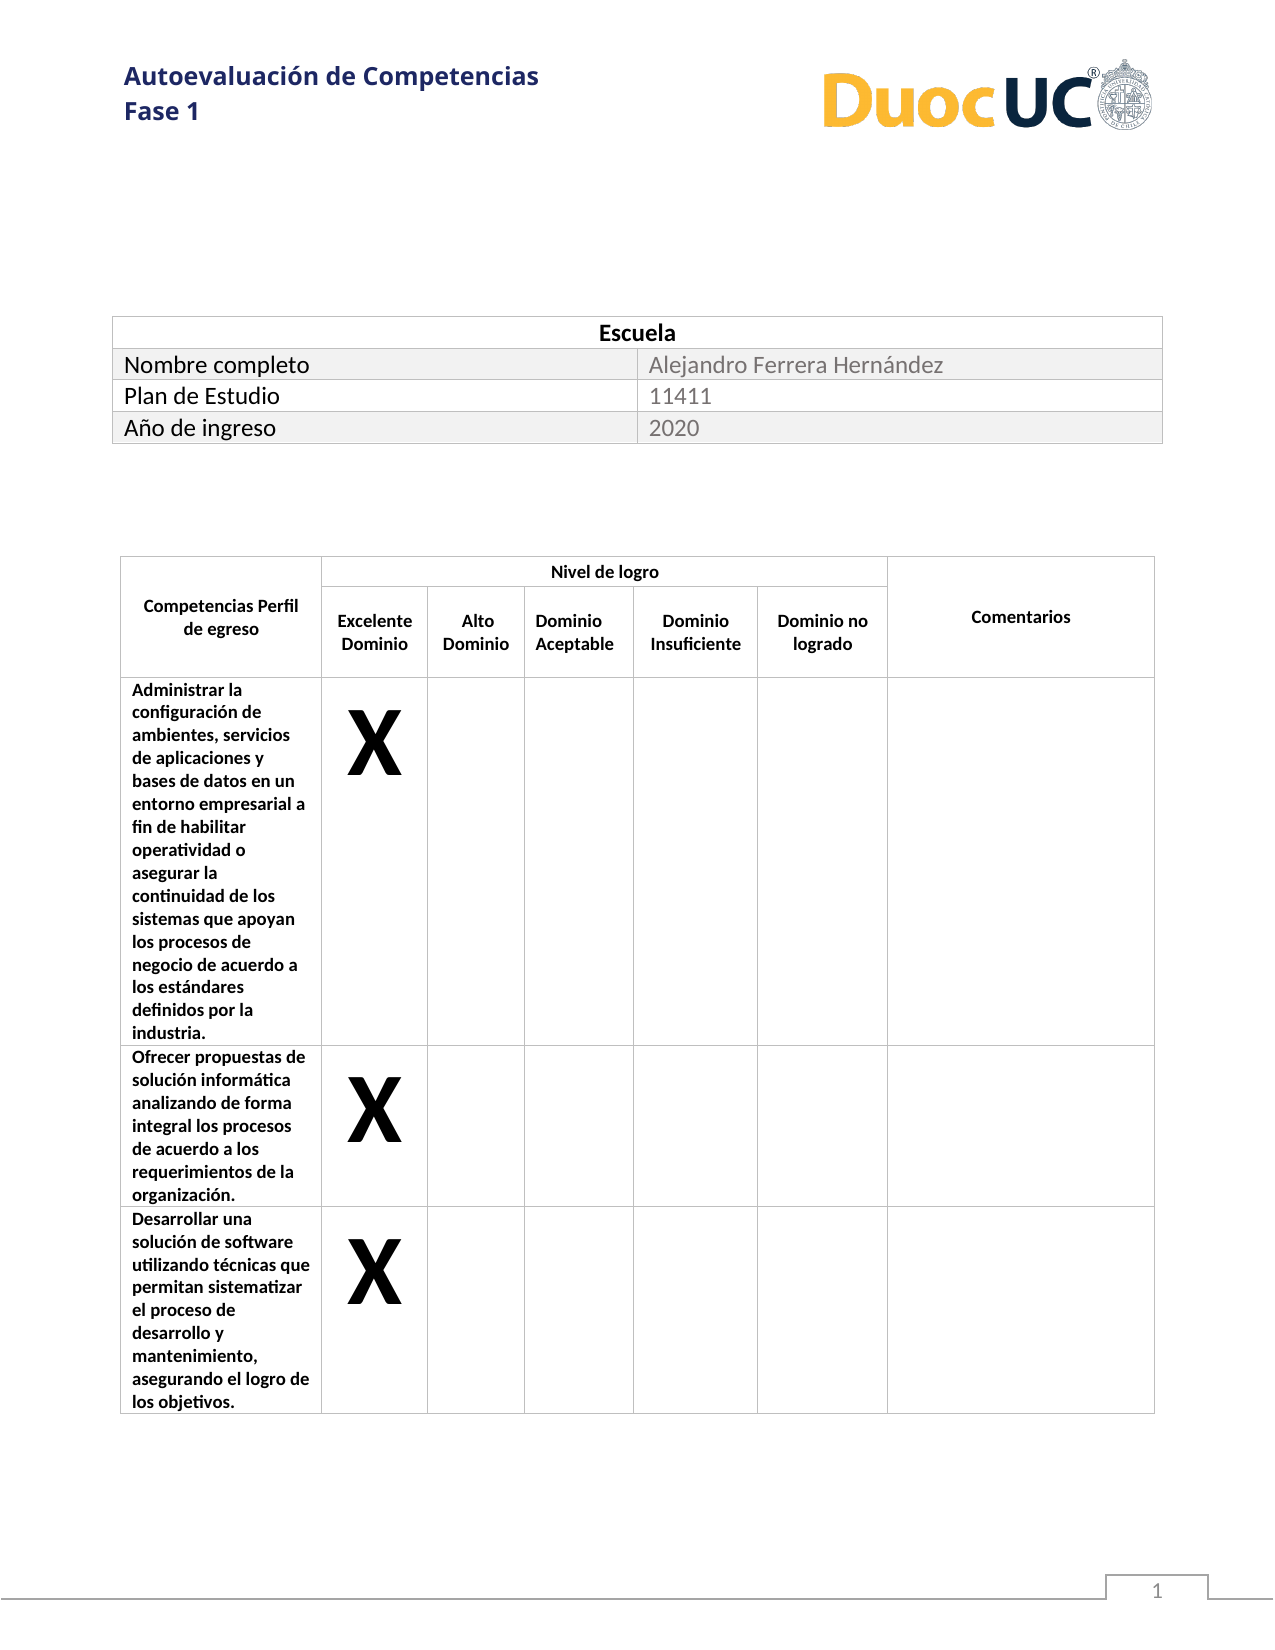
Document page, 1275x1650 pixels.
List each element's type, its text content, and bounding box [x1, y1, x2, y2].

table_cell X [322, 678, 427, 1044]
table_cell [758, 1046, 887, 1206]
table_cell Dominio Aceptable [525, 587, 633, 677]
table_cell Desarrollar una solución de software utilizando técnicas que permitan sistematizar el proceso de desarrollo y mantenimiento, asegurando el logro de los objetivos. [121, 1207, 321, 1413]
table_cell [758, 678, 887, 1044]
table_cell 2020 [638, 412, 1162, 442]
table_cell [525, 1207, 633, 1413]
table_cell [634, 1207, 757, 1413]
table_cell X [322, 1046, 427, 1206]
table_header Comentarios [888, 557, 1154, 677]
table_cell [428, 1207, 524, 1413]
table_cell [634, 1046, 757, 1206]
table_cell [758, 1207, 887, 1413]
table_cell Administrar la configuración de ambientes, servicios de aplicaciones y bases de datos en un entorno empresarial a fin de habilitar operatividad o asegurar la continuidad de los sistemas que apoyan los procesos de negocio de acuerdo a los estándares definidos por la industria. [121, 678, 321, 1044]
table_cell [634, 678, 757, 1044]
table_cell Alejandro Ferrera Hernández [638, 349, 1162, 379]
table_cell Alto Dominio [428, 587, 524, 677]
table_cell Dominio Insuficiente [634, 587, 757, 677]
table_cell 11411 [638, 380, 1162, 411]
table_cell Año de ingreso [113, 412, 637, 442]
table_cell [525, 1046, 633, 1206]
table_cell [888, 1046, 1154, 1206]
table_cell [888, 1207, 1154, 1413]
table_cell Excelente Dominio [322, 587, 427, 677]
table_header Competencias Perfil de egreso [121, 557, 321, 677]
table_cell [428, 678, 524, 1044]
table_cell [428, 1046, 524, 1206]
table_header Nivel de logro [322, 557, 887, 586]
table_cell Ofrecer propuestas de solución informática analizando de forma integral los procesos de acuerdo a los requerimientos de la organización. [121, 1046, 321, 1206]
table_header Escuela [113, 317, 1162, 348]
table_cell Plan de Estudio [113, 380, 637, 411]
table_cell Nombre completo [113, 349, 637, 379]
picture [824, 59, 1152, 130]
table_cell [525, 678, 633, 1044]
table_cell Dominio no logrado [758, 587, 887, 677]
table_cell X [322, 1207, 427, 1413]
table_cell [888, 678, 1154, 1044]
